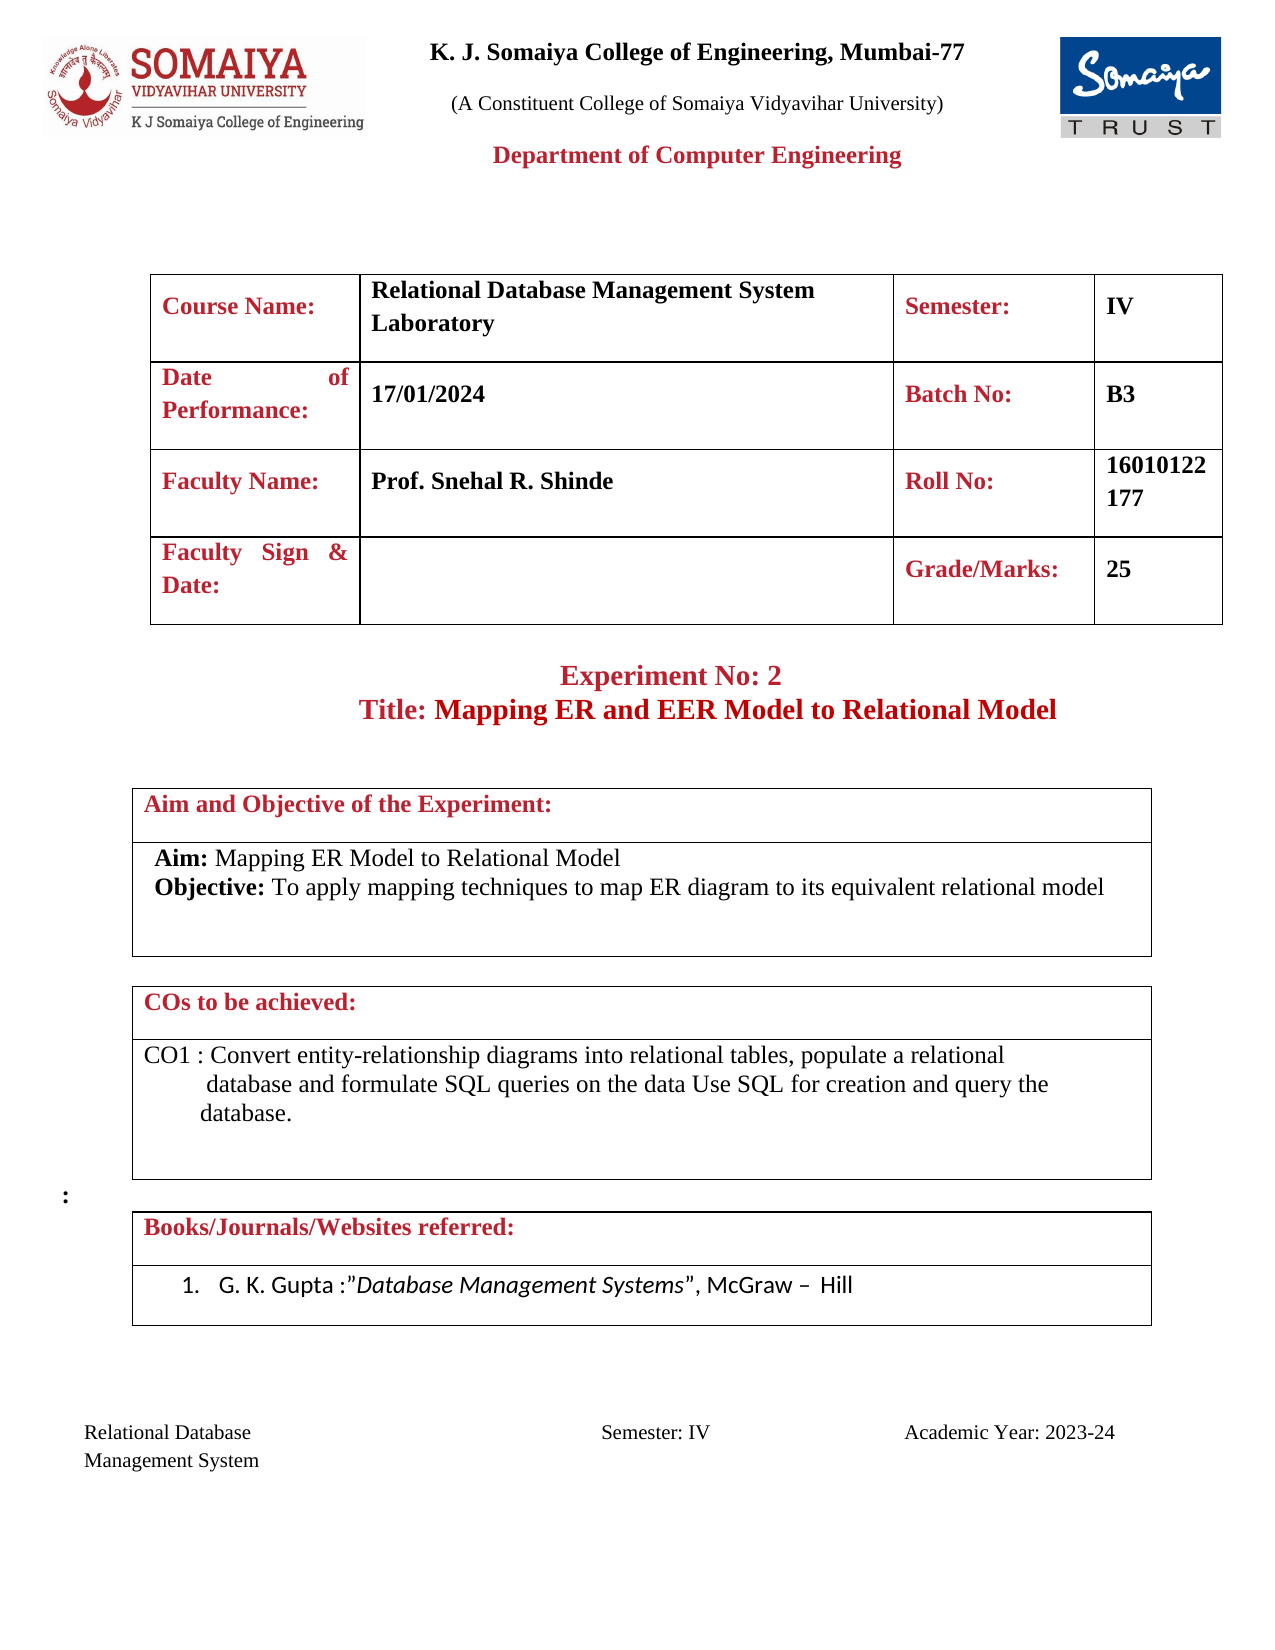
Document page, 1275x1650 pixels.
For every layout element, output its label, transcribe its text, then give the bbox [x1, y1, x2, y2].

table_header Course Name: [151, 275, 359, 361]
picture [1060, 37, 1222, 138]
table_header IV [1095, 275, 1222, 361]
table_cell 25 [1095, 538, 1222, 624]
table_header Relational Database Management System Laboratory [361, 275, 893, 361]
table_cell 16010122177 [1095, 450, 1222, 536]
table_cell Faculty Name: [151, 450, 359, 536]
table_header Aim and Objective of the Experiment: [133, 789, 1151, 842]
table_cell Date of Performance: [151, 363, 359, 449]
table_cell Roll No: [894, 450, 1094, 536]
table_cell 17/01/2024 [361, 363, 893, 449]
table_cell Grade/Marks: [894, 538, 1094, 624]
text : [61, 1180, 1266, 1209]
table_cell Batch No: [894, 363, 1094, 449]
table_header Semester: [894, 275, 1094, 361]
text Title: Mapping ER and EER Model to Relational Model [161, 692, 1255, 726]
table_cell CO1 : Convert entity-relationship diagrams into relational tables, populate a relational database and formulate SQL queries on the data Use SQL for creation and query the database. [133, 1040, 1151, 1179]
table_header COs to be achieved: [133, 987, 1151, 1039]
table_cell [361, 538, 893, 624]
table_cell Aim: Mapping ER Model to Relational Model Objective: To apply mapping techniques to map ER diagram to its equivalent relational model [133, 843, 1151, 956]
table_cell Prof. Snehal R. Shinde [361, 450, 893, 536]
table_cell Faculty Sign & Date: [151, 538, 359, 624]
table_cell B3 [1095, 363, 1222, 449]
text Experiment No: 2 [76, 658, 1266, 692]
table_header Books/Journals/Websites referred: [133, 1213, 1151, 1265]
picture [42, 37, 367, 138]
